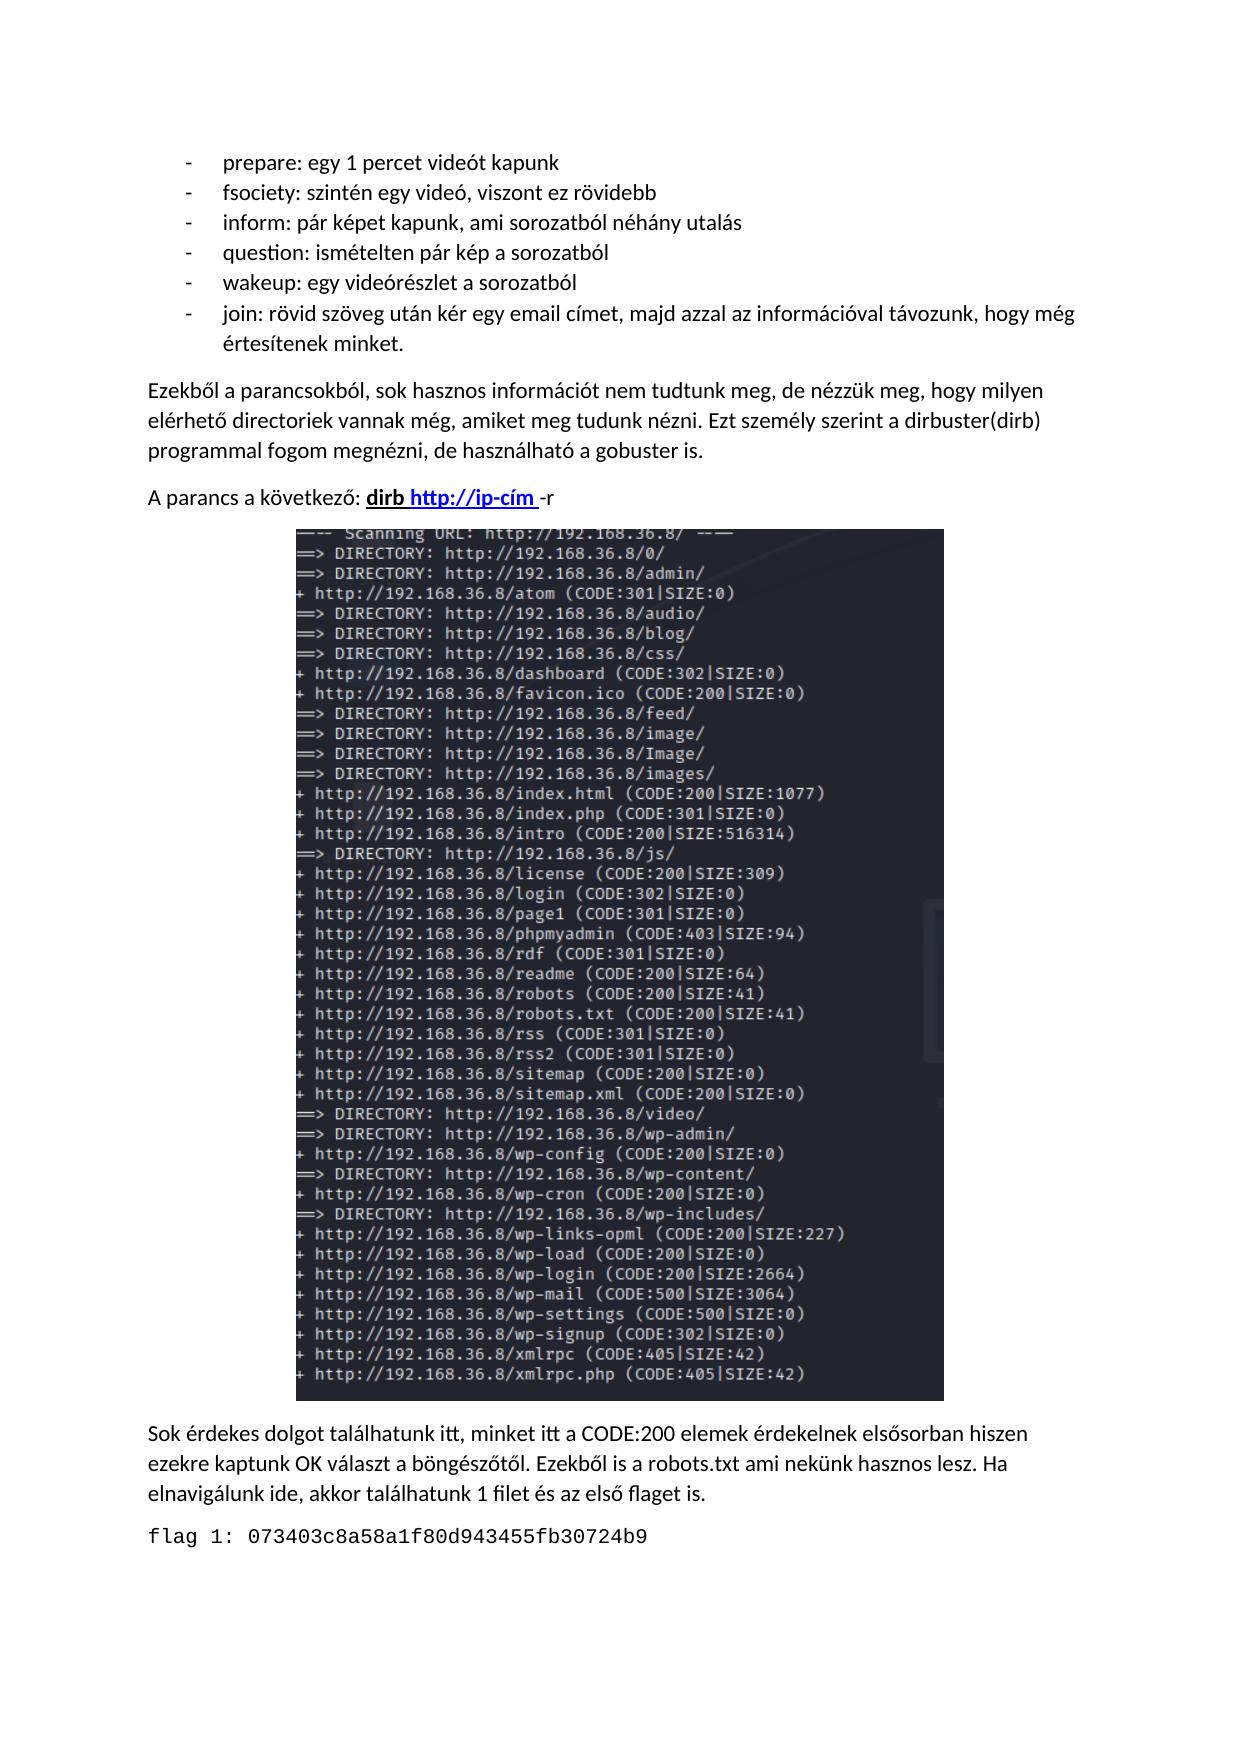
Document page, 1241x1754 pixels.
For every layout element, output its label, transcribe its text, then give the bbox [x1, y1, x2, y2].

list inform: pár képet kapunk, ami sorozatból néhány utalás [185, 208, 1093, 236]
list wakeup: egy videórészlet a sorozatból [185, 268, 1093, 296]
text flag 1: 073403c8a58a1f80d943455fb30724b9 [148, 1526, 1093, 1550]
list question: ismételten pár kép a sorozatból [185, 238, 1093, 266]
text Sok érdekes dolgot találhatunk itt, minket itt a CODE:200 elemek érdekelnek elsősorban hiszen ezekre kaptunk OK választ a böngészőtől. Ezekből is a robots.txt ami nekünk hasznos lesz. Ha elnavigálunk ide, akkor találhatunk 1 filet és az első flaget is. [148, 1419, 1093, 1508]
text A parancs a következő: dirb http://ip-cím -r [148, 483, 1093, 511]
list fsociety: szintén egy videó, viszont ez rövidebb [185, 178, 1093, 206]
picture [296, 529, 944, 1401]
list join: rövid szöveg után kér egy email címet, majd azzal az információval távozunk, hogy még értesítenek minket. [185, 299, 1093, 357]
text Ezekből a parancsokból, sok hasznos információt nem tudtunk meg, de nézzük meg, hogy milyen elérhető directoriek vannak még, amiket meg tudunk nézni. Ezt személy szerint a dirbuster(dirb) programmal fogom megnézni, de használható a gobuster is. [148, 376, 1093, 464]
list prepare: egy 1 percet videót kapunk [185, 148, 1093, 176]
